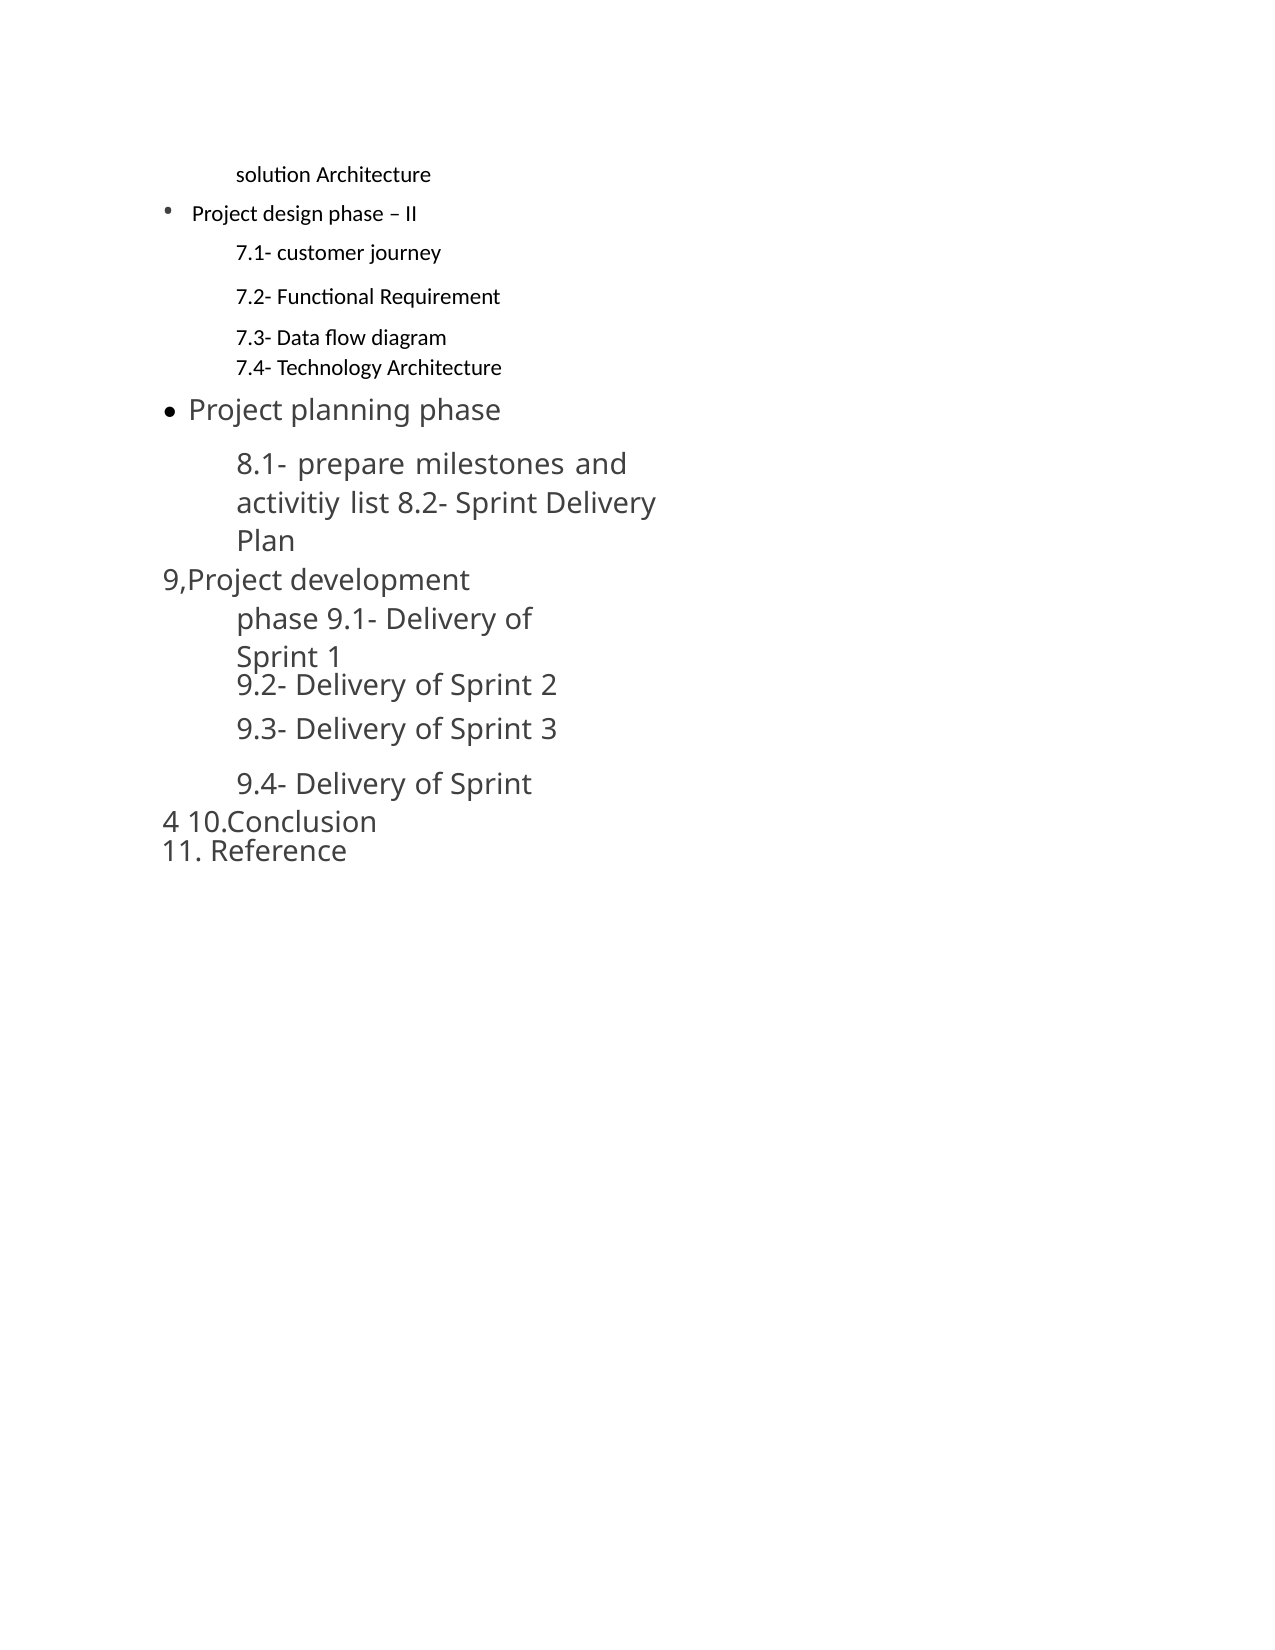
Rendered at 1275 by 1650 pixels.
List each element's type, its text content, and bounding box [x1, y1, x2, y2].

text 7.2- Functional Requirement 7.3- Data flow diagram [236, 271, 518, 354]
text 9,Project development phase 9.1- Delivery of Sprint 1 [162, 560, 538, 675]
text 9.3- Delivery of Sprint 3 [236, 719, 1125, 744]
text 9.2- Delivery of Sprint 2 [236, 676, 1125, 701]
list Project design phase – II 7.1- customer journey [162, 191, 458, 268]
list Project planning phase [162, 400, 1125, 425]
text 9.4- Delivery of Sprint 4 10.Conclusion [162, 763, 539, 841]
text 11. Reference [161, 841, 1125, 866]
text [236, 150, 490, 191]
text 7.4- Technology Architecture [236, 354, 1125, 381]
text 8.1- prepare milestones and activitiy list 8.2- Sprint Delivery Plan [236, 443, 721, 560]
